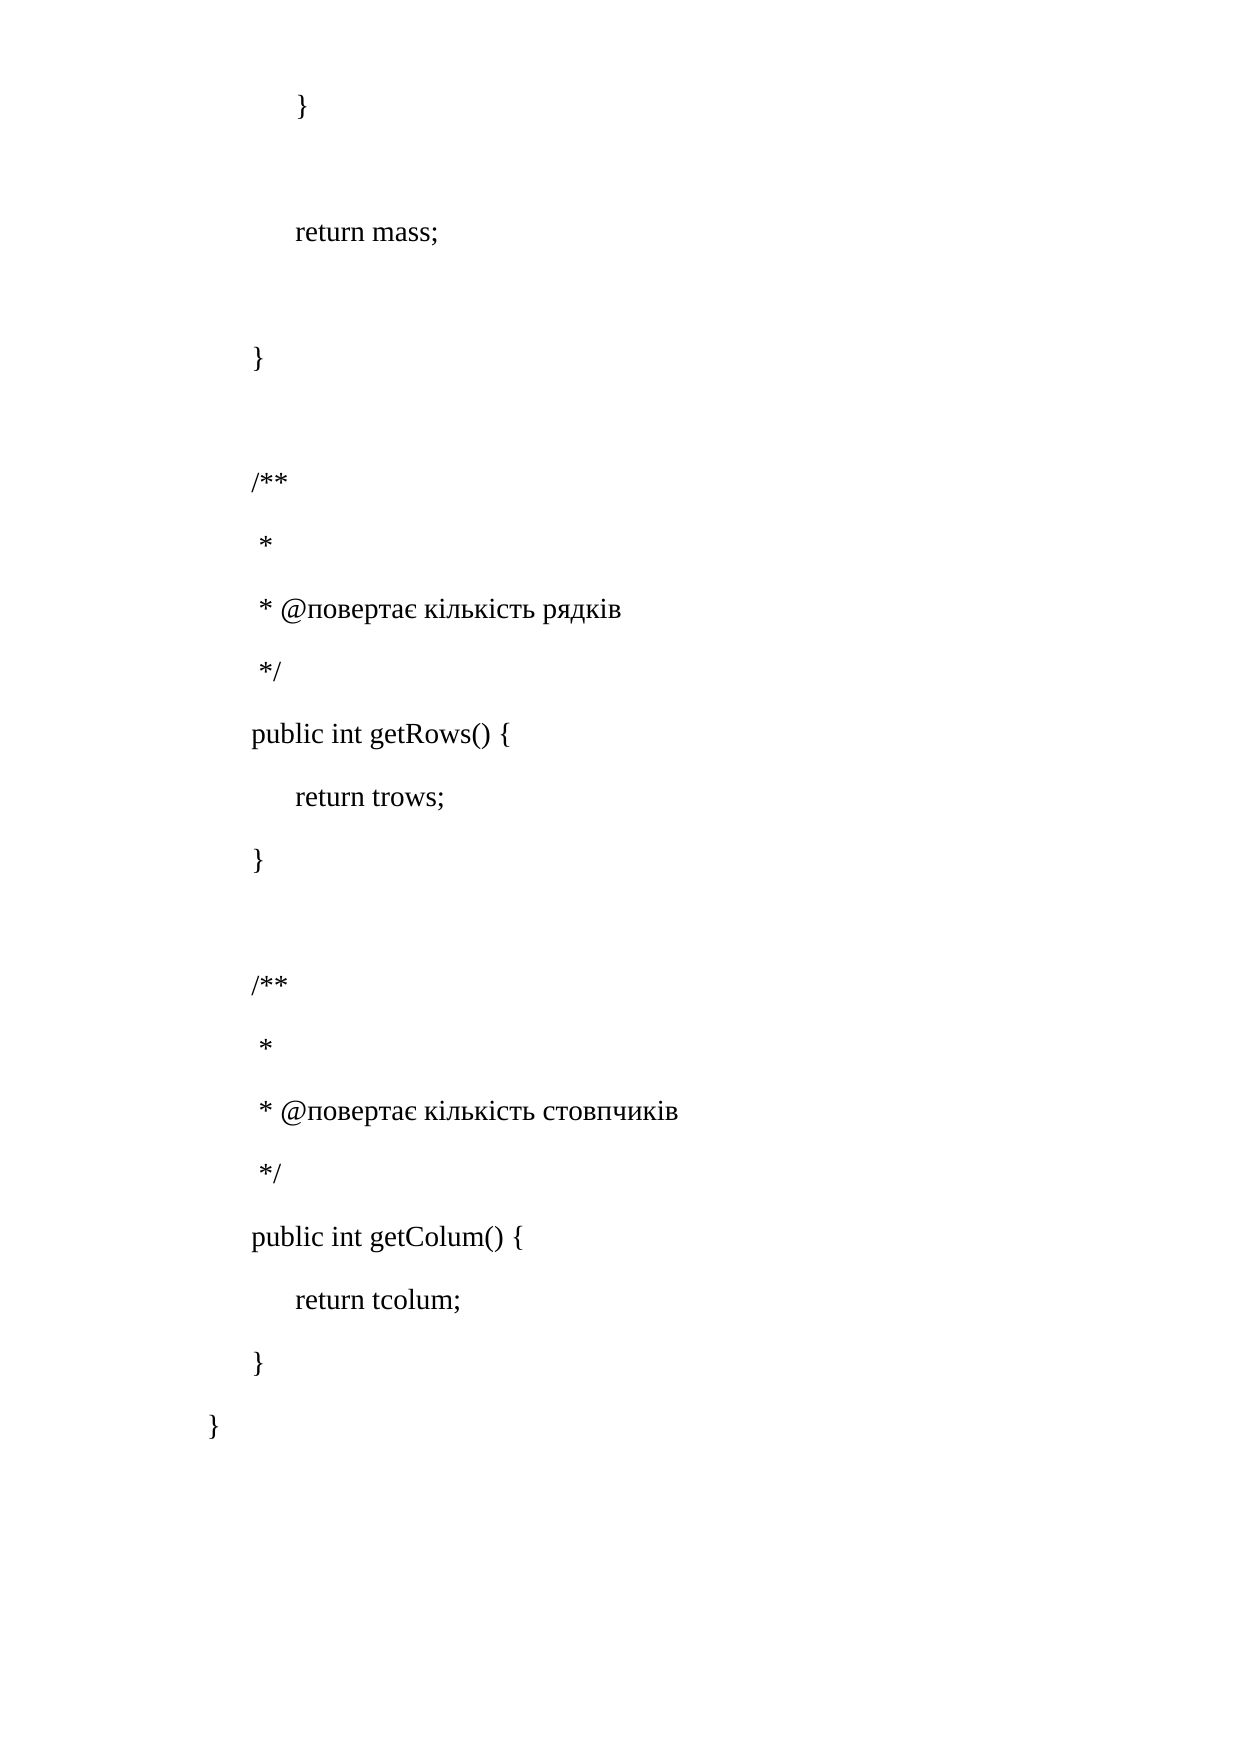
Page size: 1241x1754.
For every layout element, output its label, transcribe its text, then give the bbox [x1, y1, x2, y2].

list * [185, 1031, 1152, 1064]
list /** [185, 968, 1152, 1001]
list * [185, 528, 1152, 562]
list } [185, 340, 1152, 373]
list return trows; [185, 779, 1152, 813]
list */ [185, 1156, 1152, 1190]
list public int getColum() { [185, 1219, 1152, 1253]
list /** [185, 465, 1152, 499]
list * @повертає кількість рядків [185, 591, 1152, 624]
list } [207, 1408, 1152, 1441]
list return tcolum; [185, 1282, 1152, 1316]
list } [185, 88, 1152, 122]
list return mass; [185, 214, 1152, 248]
list } [185, 842, 1152, 876]
list */ [185, 654, 1152, 687]
list public int getRows() { [185, 717, 1152, 750]
list * @повертає кількість стовпчиків [185, 1093, 1152, 1127]
list } [207, 1345, 1152, 1378]
